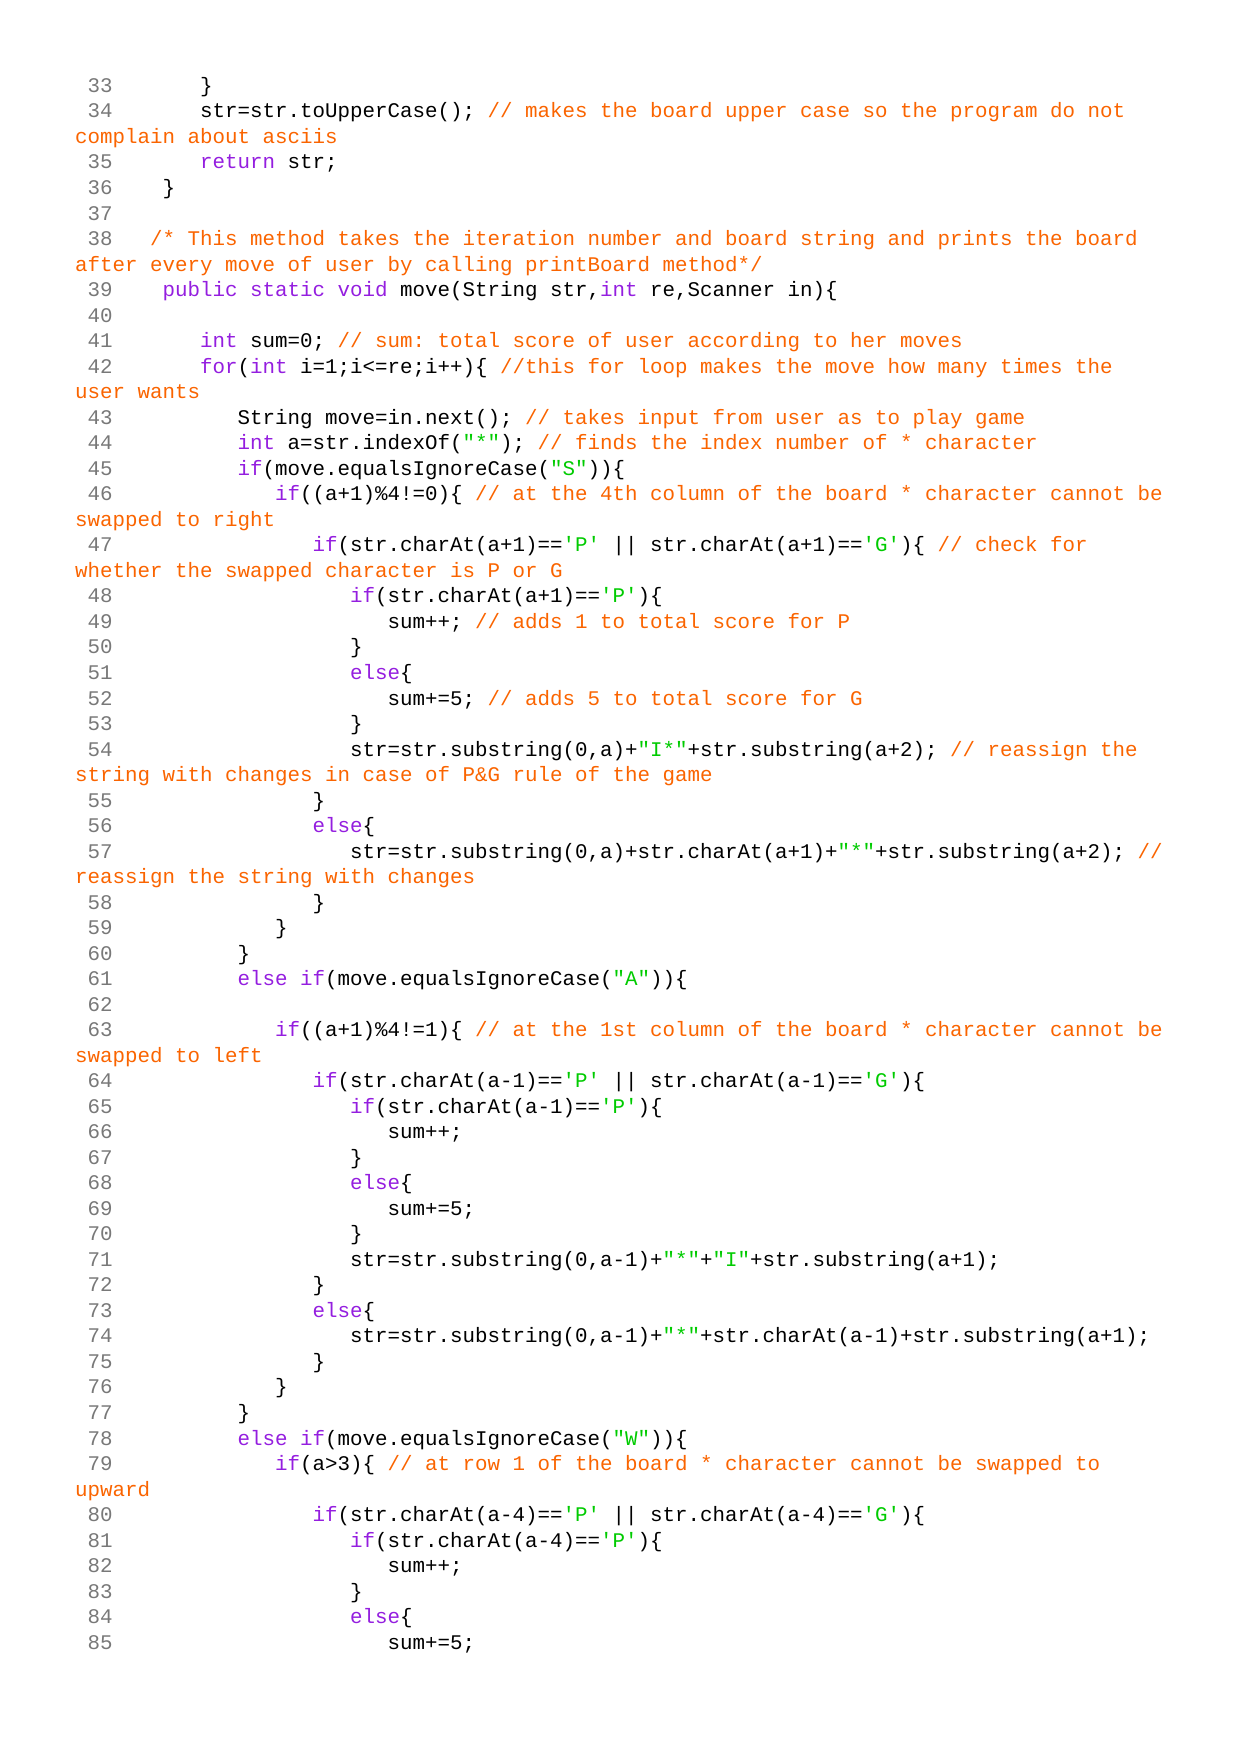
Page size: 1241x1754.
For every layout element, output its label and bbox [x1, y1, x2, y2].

text [75, 75, 1165, 1655]
